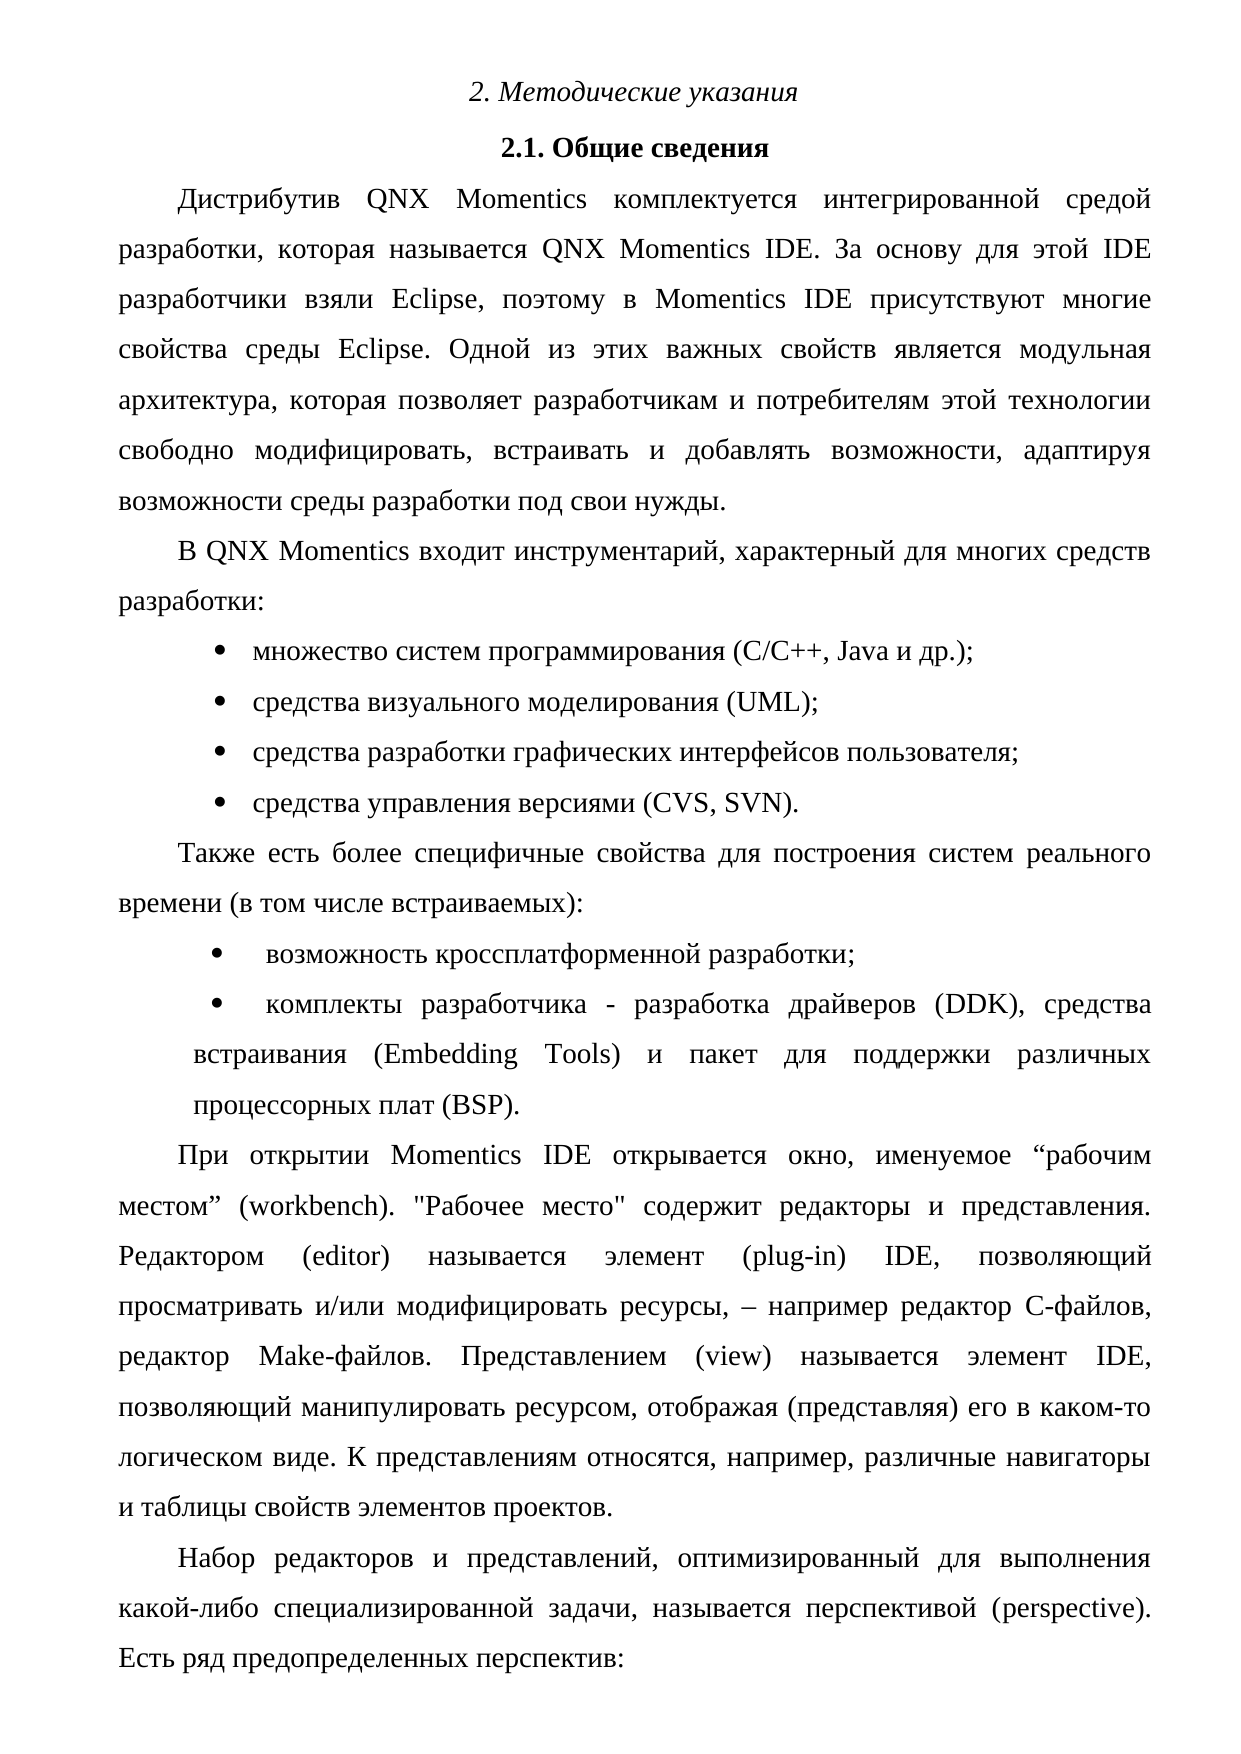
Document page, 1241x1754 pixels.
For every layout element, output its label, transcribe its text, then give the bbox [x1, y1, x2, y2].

list комплекты разработчика - разработка драйверов (DDK), средства встраивания (Embedding Tools) и пакет для поддержки различных процессорных плат (BSP). [193, 986, 1152, 1121]
list возможность кроссплатформенной разработки; [193, 936, 1152, 969]
text Набор редакторов и представлений, оптимизированный для выполнения какой-либо специализированной задачи, называется перспективой (perspective). Есть ряд предопределенных перспектив: [118, 1540, 1152, 1674]
text В QNX Momentics входит инструментарий, характерный для многих средств разработки: [118, 533, 1152, 617]
list средства визуального моделирования (UML); [215, 684, 1152, 718]
list средства управления версиями (CVS, SVN). [215, 785, 1152, 818]
list множество систем программирования (C/C++, Java и др.); [215, 633, 1152, 667]
subtitle 2. Методические указания [118, 74, 1152, 107]
subtitle 2.1. Общие сведения [118, 130, 1152, 164]
text Дистрибутив QNX Momentics комплектуется интегрированной средой разработки, которая называется QNX Momentics IDE. За основу для этой IDE разработчики взяли Eclipse, поэтому в Momentics IDE присутствуют многие свойства среды Eclipse. Одной из этих важных свойств является модульная архитектура, которая позволяет разработчикам и потребителям этой технологии свободно модифицировать, встраивать и добавлять возможности, адаптируя возможности среды разработки под свои нужды. [118, 181, 1152, 516]
text При открытии Momentics IDE открывается окно, именуемое “рабочим местом” (workbench). "Рабочее место" содержит редакторы и представления. Редактором (editor) называется элемент (plug-in) IDE, позволяющий просматривать и/или модифицировать ресурсы, – например редактор C-файлов, редактор Make-файлов. Представлением (view) называется элемент IDE, позволяющий манипулировать ресурсом, отображая (представляя) его в каком-то логическом виде. К представлениям относятся, например, различные навигаторы и таблицы свойств элементов проектов. [118, 1137, 1152, 1523]
list средства разработки графических интерфейсов пользователя; [215, 734, 1152, 768]
text Также есть более специфичные свойства для построения систем реального времени (в том числе встраиваемых): [118, 835, 1152, 919]
